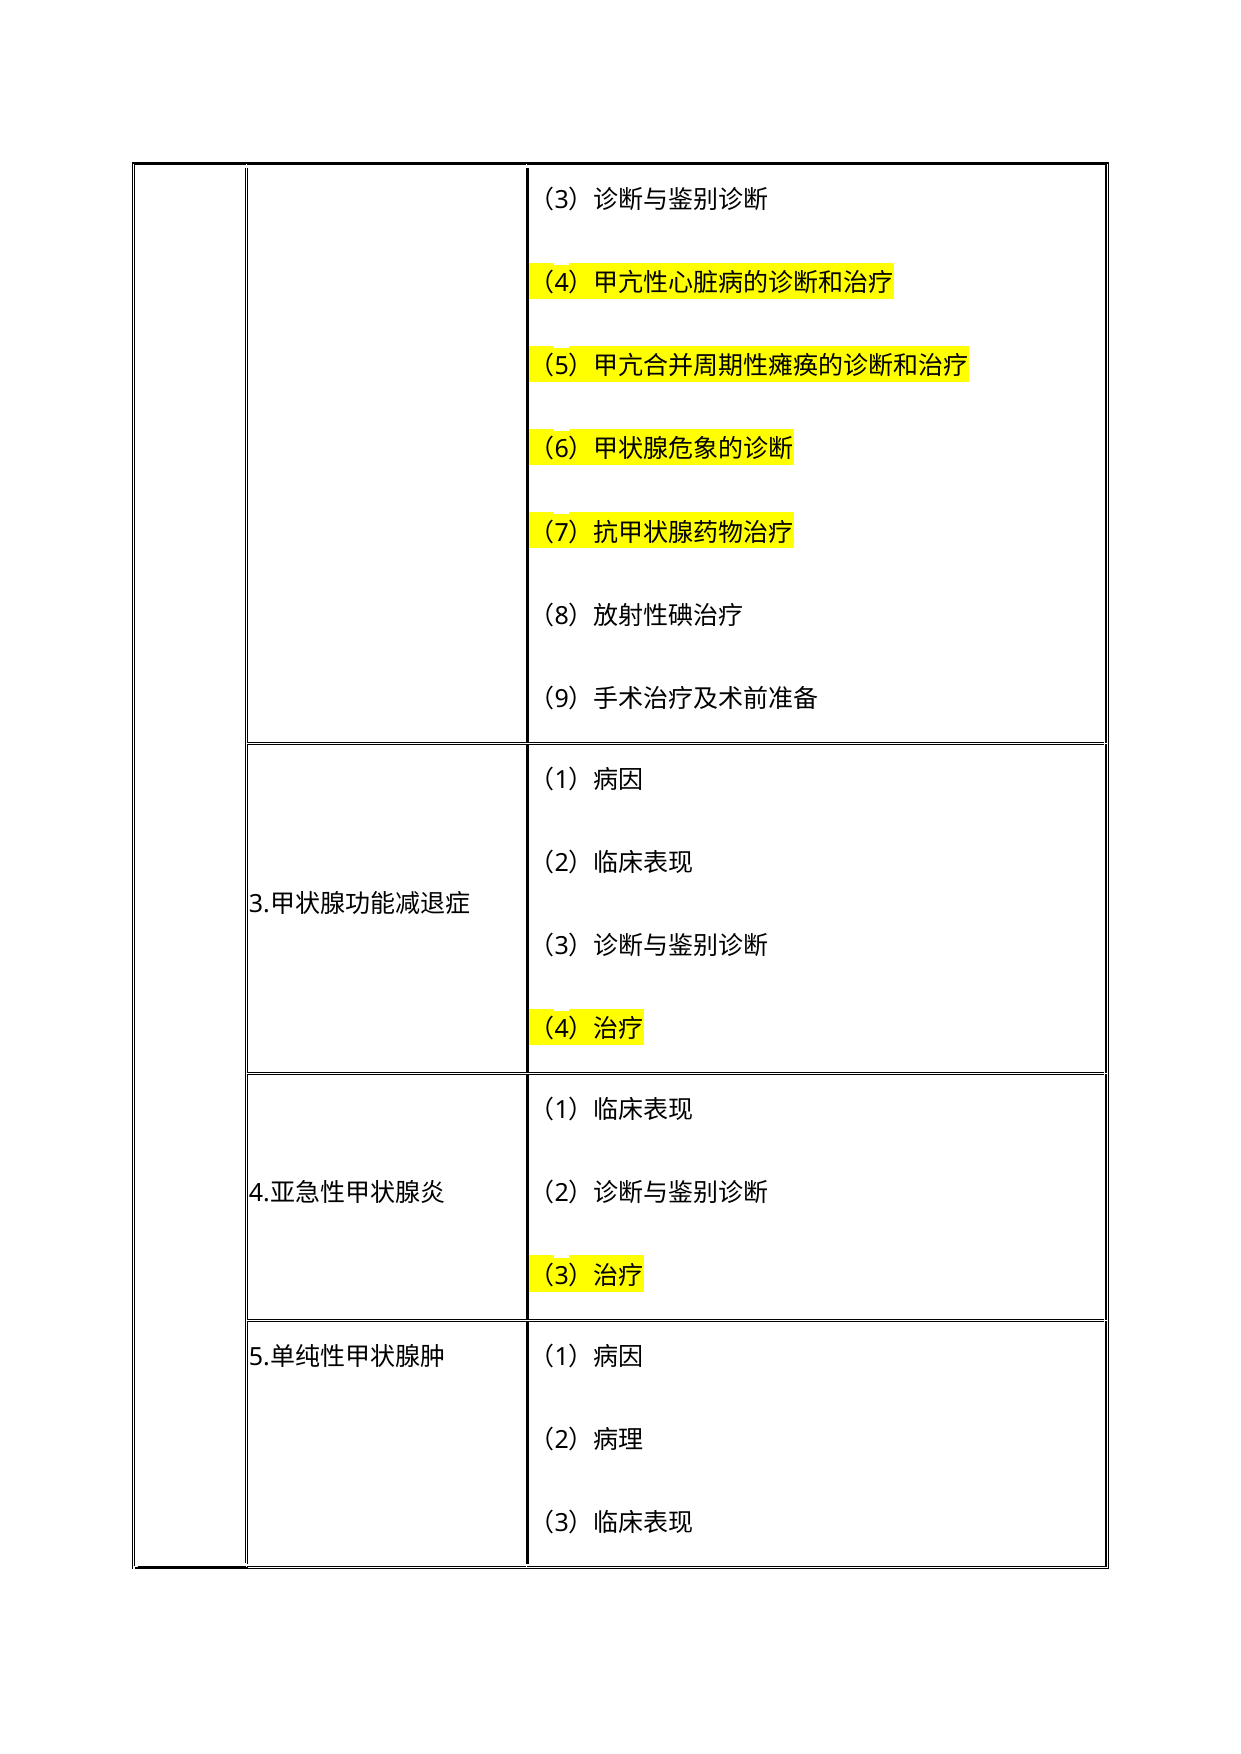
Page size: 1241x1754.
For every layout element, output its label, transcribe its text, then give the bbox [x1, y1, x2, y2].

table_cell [527, 165, 1105, 741]
table_cell （1）病因 （2）临床表现 （3）诊断与鉴别诊断 （4）治疗 [529, 741, 1106, 1072]
table_cell 5.单纯性甲状腺肿 [246, 1322, 527, 1566]
table_cell 4.亚急性甲状腺炎 [248, 1075, 526, 1318]
table_cell 3.甲状腺功能减退症 [248, 745, 526, 1072]
table_cell （1）临床表现 （2）诊断与鉴别诊断 （3）治疗 [527, 1072, 1107, 1318]
table_cell 2.甲状腺功能亢进症 [246, 164, 527, 741]
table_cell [527, 1319, 1106, 1566]
